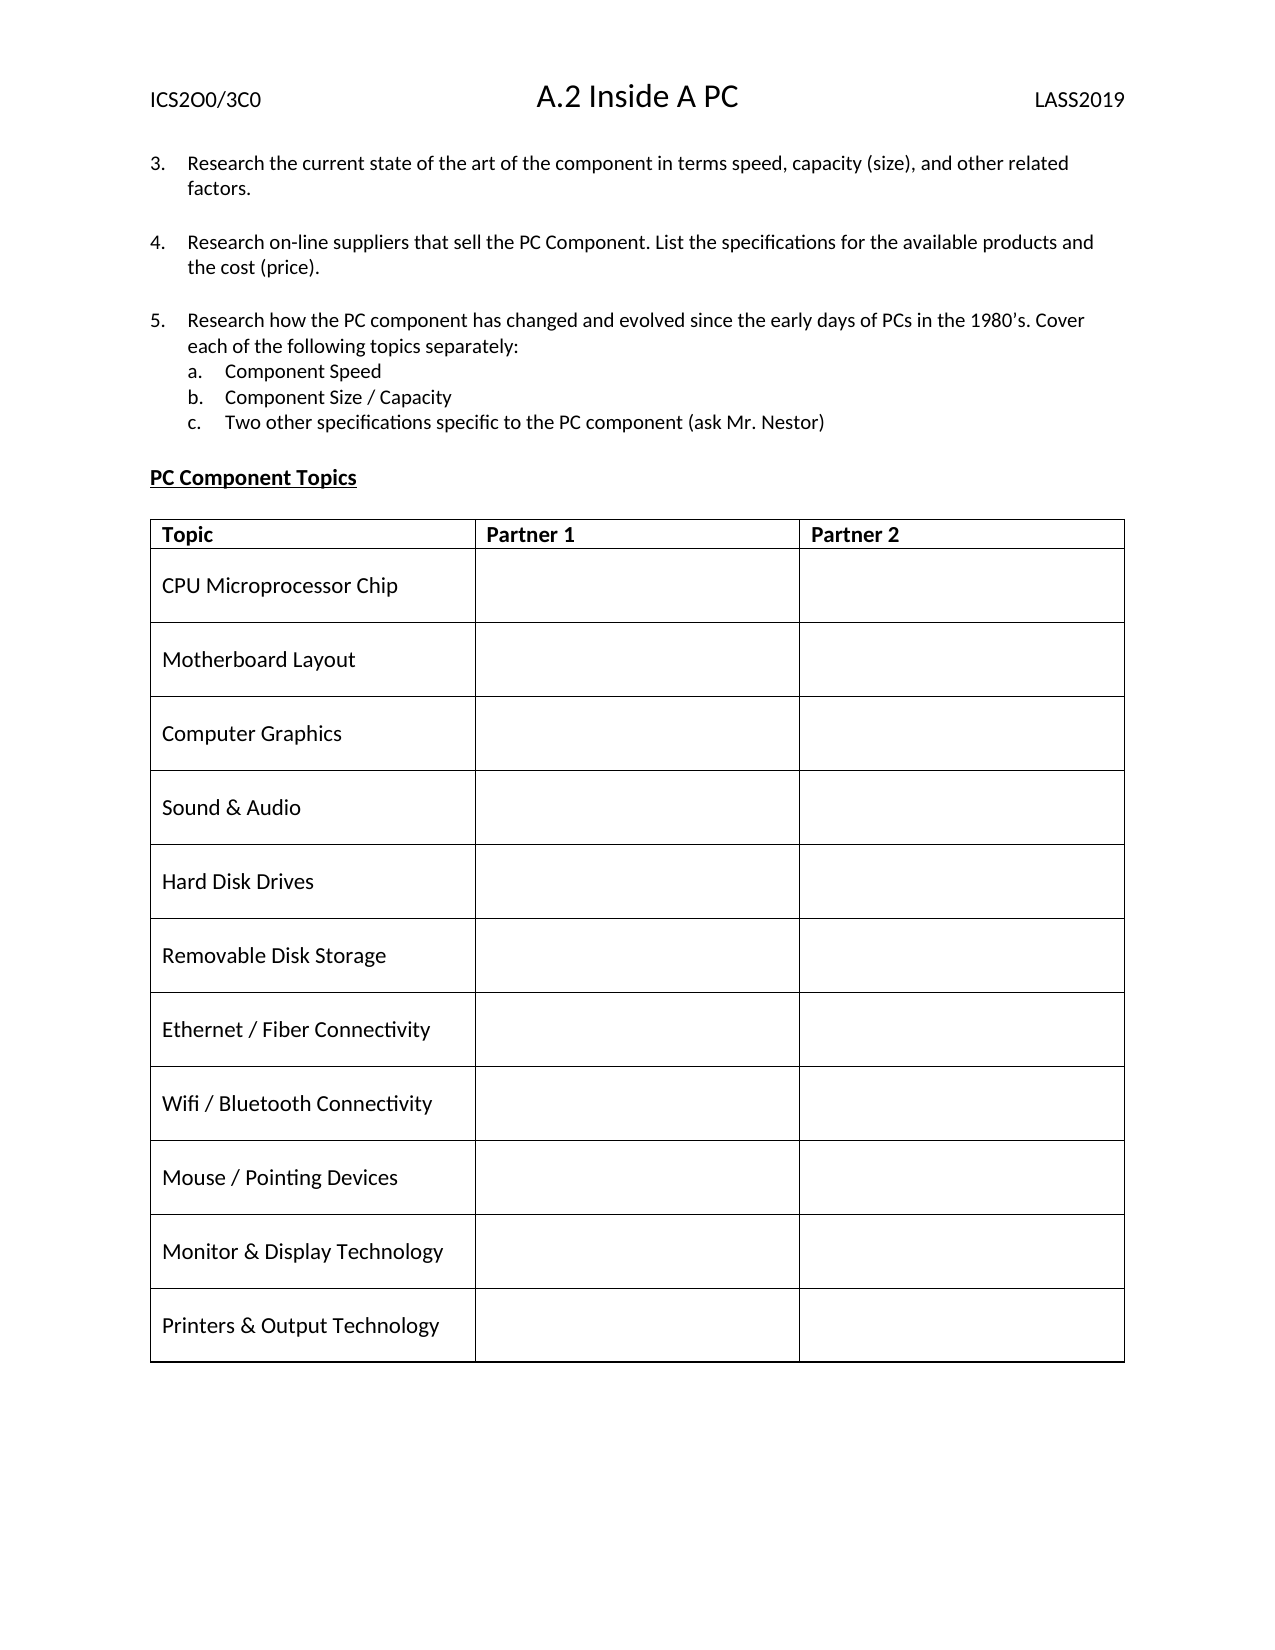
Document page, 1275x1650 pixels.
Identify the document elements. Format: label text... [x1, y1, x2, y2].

table_cell [800, 919, 1124, 992]
table_cell Monitor & Display Technology [151, 1215, 475, 1287]
list Research on-line suppliers that sell the PC Component. List the specifications for the available products and the cost (price). [150, 229, 1125, 308]
text PC Component Topics [150, 463, 1125, 491]
table_header Partner 2 [800, 520, 1124, 548]
list Component Size / Capacity [187, 384, 1125, 409]
table_cell [476, 919, 799, 992]
table_cell [800, 771, 1124, 844]
list Research how the PC component has changed and evolved since the early days of PCs in the 1980’s. Cover each of the following topics separately: [150, 308, 1125, 358]
table_cell [476, 1067, 799, 1139]
table_cell Hard Disk Drives [151, 845, 475, 918]
table_cell Motherboard Layout [151, 623, 475, 696]
table_header Topic [151, 520, 475, 548]
table_cell [476, 1141, 799, 1213]
table_cell Sound & Audio [151, 771, 475, 844]
table_cell Ethernet / Fiber Connectivity [151, 993, 475, 1066]
table_cell [800, 549, 1124, 622]
table_cell Printers & Output Technology [151, 1289, 475, 1361]
table_cell [800, 845, 1124, 918]
table_cell [800, 697, 1124, 770]
table_cell [476, 771, 799, 844]
table_cell [800, 623, 1124, 696]
table_cell [476, 549, 799, 622]
list Research the current state of the art of the component in terms speed, capacity (size), and other related factors. [150, 150, 1125, 229]
table_cell Mouse / Pointing Devices [151, 1141, 475, 1213]
list Two other specifications specific to the PC component (ask Mr. Nestor) [187, 409, 1125, 463]
table_cell [476, 1215, 799, 1287]
table_cell [800, 1067, 1124, 1139]
table_cell [800, 1215, 1124, 1287]
table_header Partner 1 [476, 520, 799, 548]
list Component Speed [187, 358, 1125, 384]
table_cell Wifi / Bluetooth Connectivity [151, 1067, 475, 1139]
table_cell Computer Graphics [151, 697, 475, 770]
table_cell [476, 845, 799, 918]
table_cell [476, 993, 799, 1066]
table_cell [476, 1289, 799, 1361]
table_cell [800, 1289, 1124, 1361]
table_cell CPU Microprocessor Chip [151, 549, 475, 622]
table_cell [800, 993, 1124, 1066]
table_cell [800, 1141, 1124, 1213]
table_cell Removable Disk Storage [151, 919, 475, 992]
table_cell [476, 697, 799, 770]
table_cell [476, 623, 799, 696]
